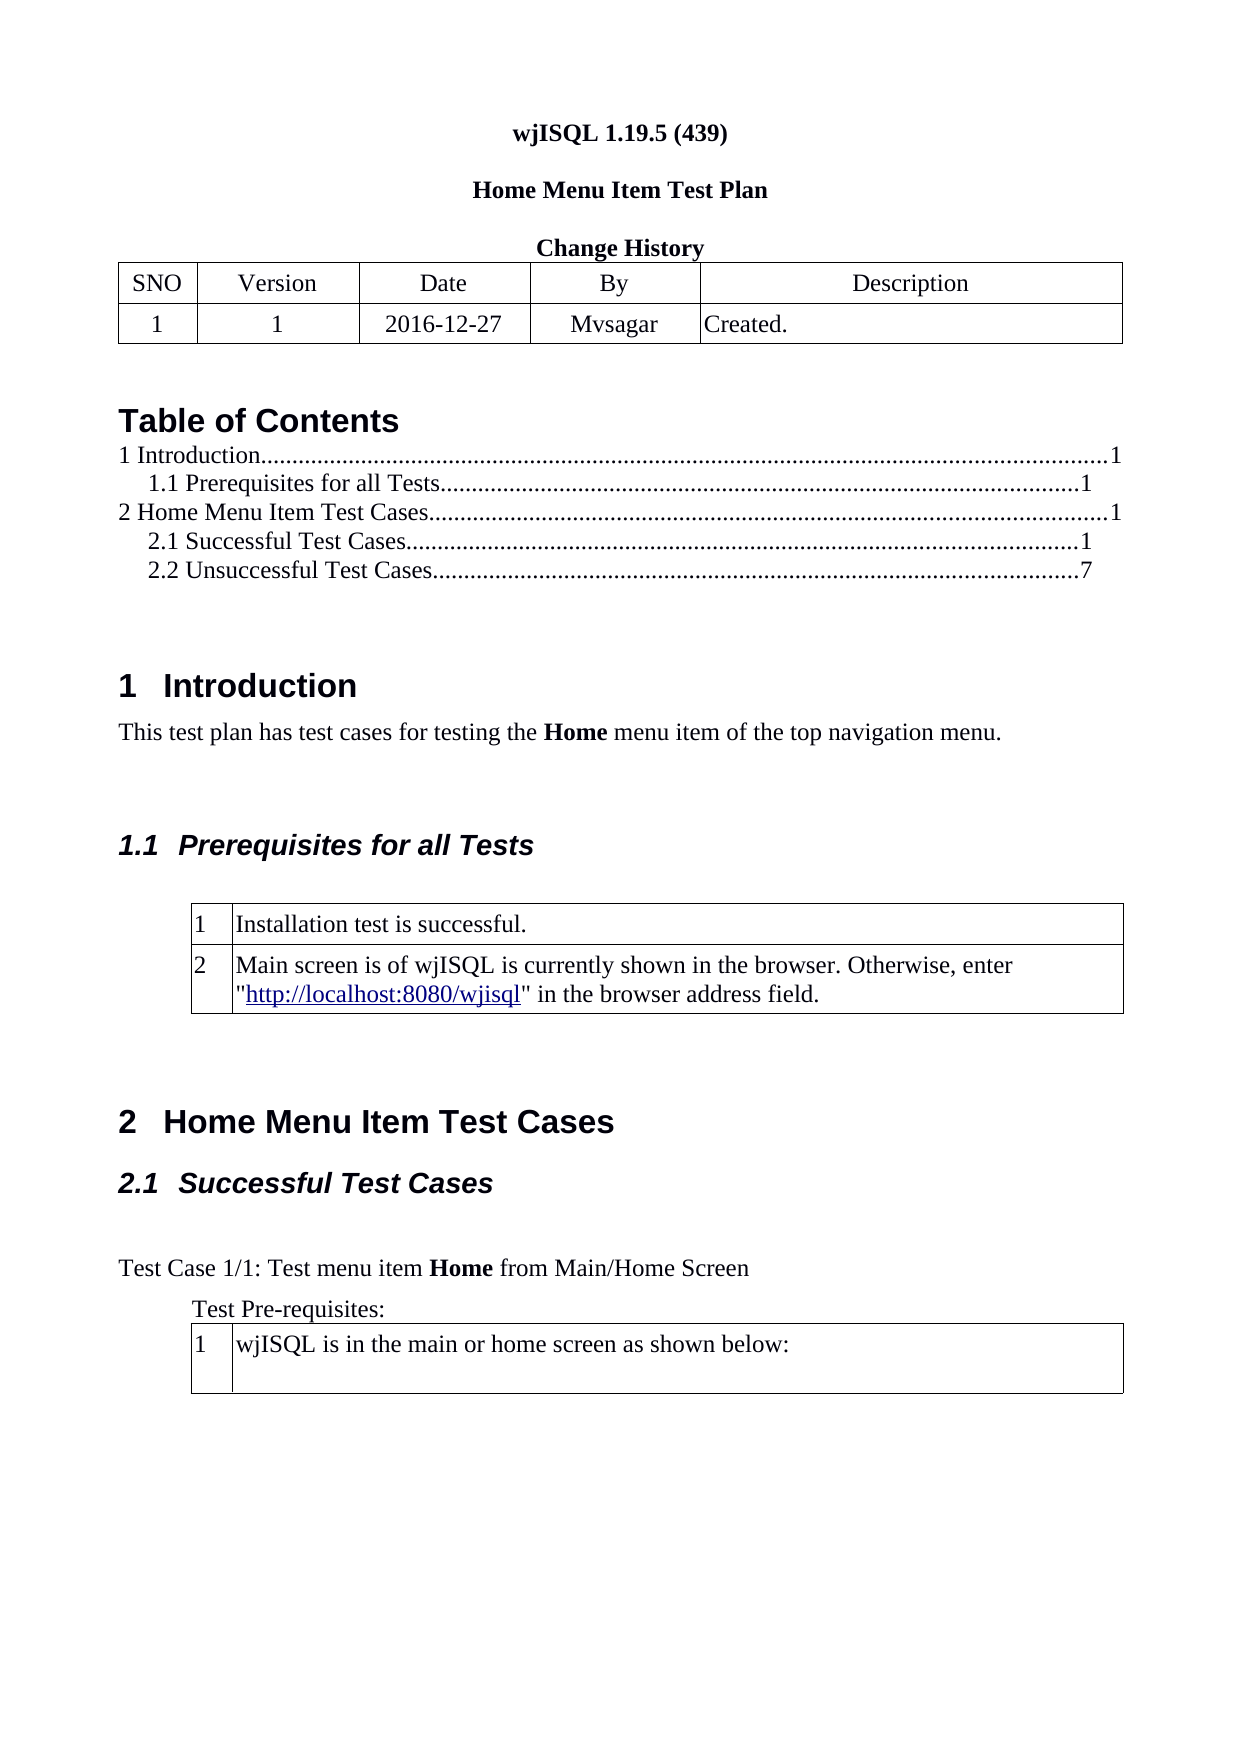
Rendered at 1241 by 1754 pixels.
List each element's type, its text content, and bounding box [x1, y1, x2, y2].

subtitle Home Menu Item Test Cases [118, 1102, 1122, 1141]
table_cell Main screen is of wjISQL is currently shown in the browser. Otherwise, enter "http://localhost:8080/wjisql" in the browser address field. [233, 945, 1123, 1013]
table_cell 2 [192, 945, 232, 1013]
text 2.1 Successful Test Cases 1 [148, 526, 1122, 555]
subtitle Table of Contents [118, 401, 1122, 440]
table_cell 1 [119, 304, 197, 343]
subtitle Prerequisites for all Tests [118, 828, 1122, 862]
text wjISQL 1.19.5 (439) [118, 118, 1122, 147]
table_cell Mvsagar [531, 304, 700, 343]
table_cell 1 [198, 304, 359, 343]
subtitle Successful Test Cases [118, 1166, 1122, 1199]
text 2 Home Menu Item Test Cases 1 [118, 497, 1122, 526]
subtitle Introduction [118, 666, 1122, 704]
text 1.1 Prerequisites for all Tests 1 [148, 468, 1122, 497]
table_header By [531, 263, 700, 303]
table_header Date [360, 263, 530, 303]
text 1 Introduction 1 [118, 440, 1122, 468]
text Home Menu Item Test Plan [118, 176, 1122, 204]
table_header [233, 1324, 1123, 1392]
table_header SNO [119, 263, 197, 303]
text This test plan has test cases for testing the Home menu item of the top navigation menu. [118, 717, 1122, 746]
table_header 1 [192, 1324, 232, 1392]
table_cell 2016-12-27 [360, 304, 530, 343]
text Test Case 1/1: Test menu item Home from Main/Home Screen [118, 1253, 1122, 1282]
table_header 1 [192, 904, 232, 944]
text Change History [118, 233, 1122, 262]
table_header Version [198, 263, 359, 303]
text Test Pre-requisites: [118, 1294, 1122, 1323]
table_header Installation test is successful. [233, 904, 1123, 944]
table_cell Created. [701, 304, 1122, 343]
table_header Description [701, 263, 1122, 303]
text 2.2 Unsuccessful Test Cases 7 [148, 555, 1122, 583]
